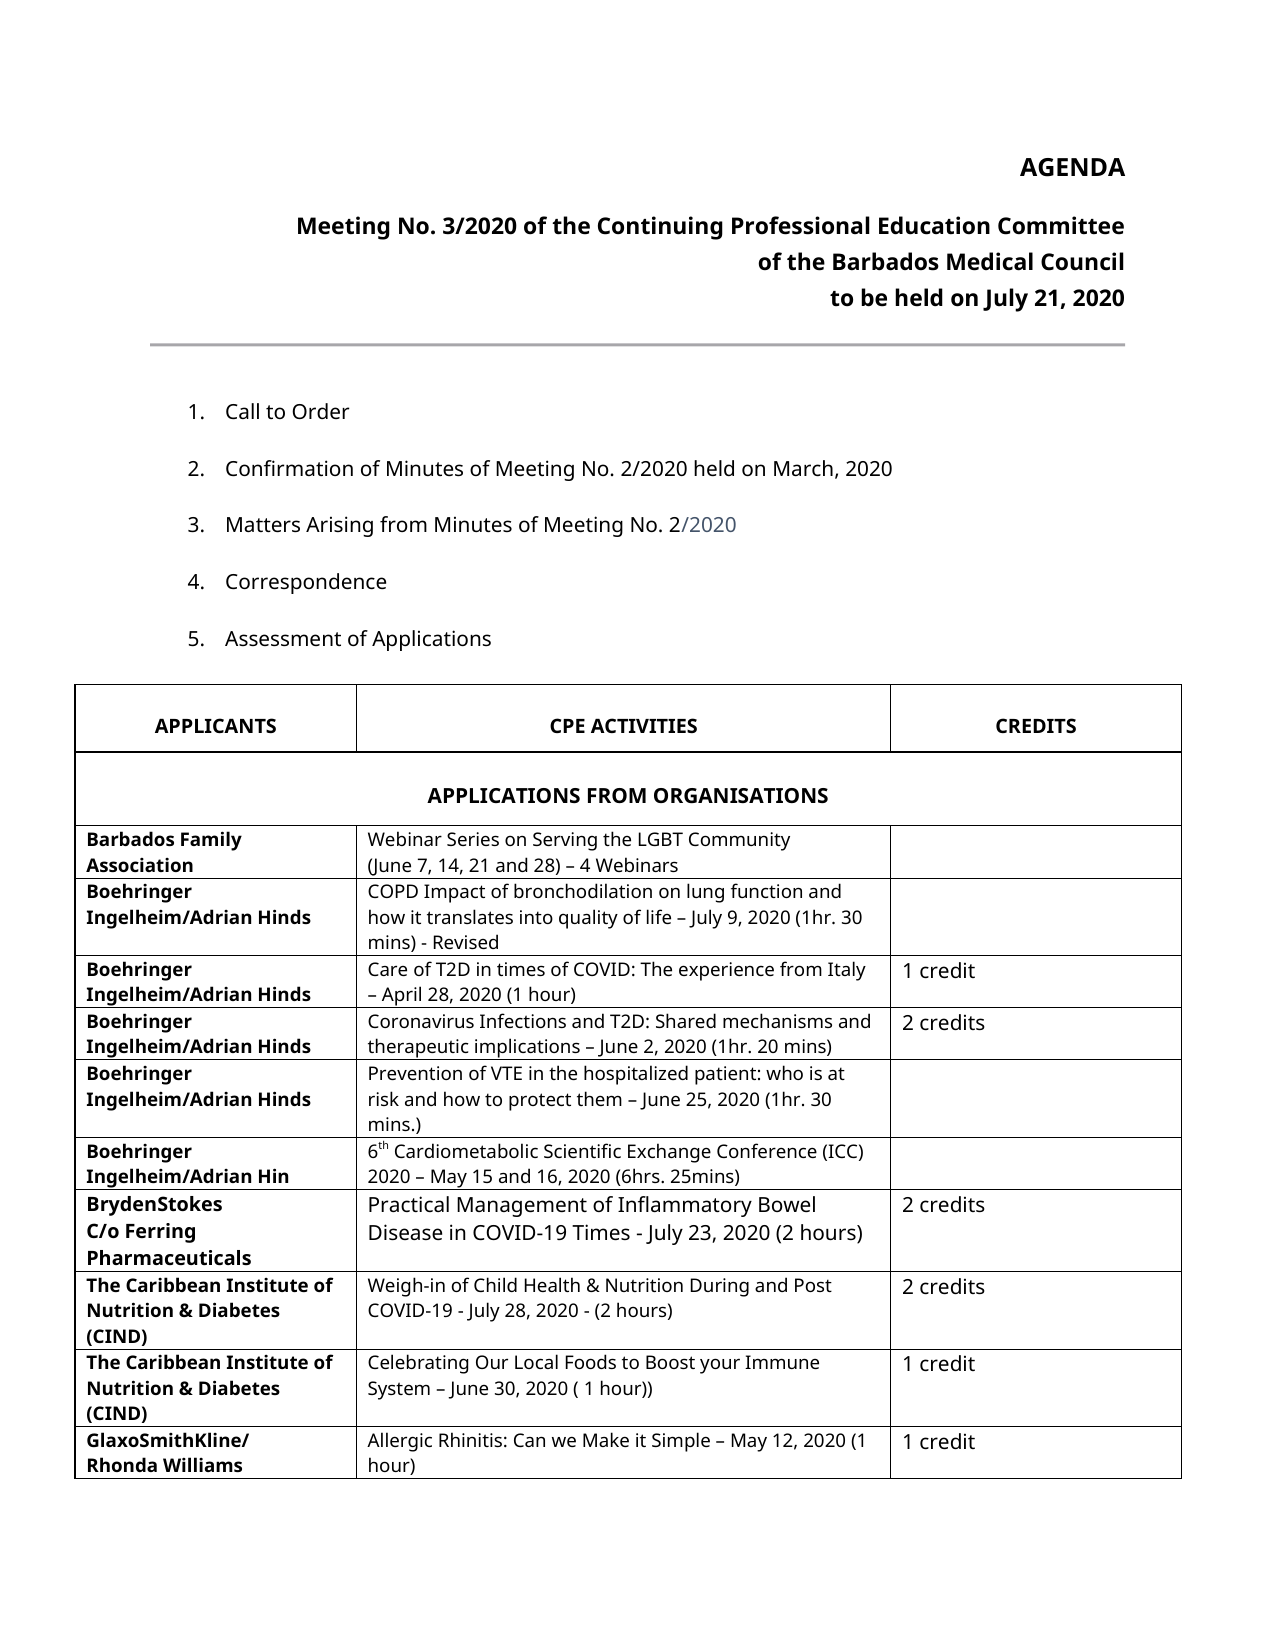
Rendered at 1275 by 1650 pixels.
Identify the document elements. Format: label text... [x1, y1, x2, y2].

table_cell The Caribbean Institute of Nutrition & Diabetes (CIND) [76, 1272, 356, 1348]
table_cell 2 credits [891, 1008, 1181, 1059]
table_cell APPLICATIONS FROM ORGANISATIONS [76, 753, 1181, 825]
text of the Barbados Medical Council [150, 246, 1125, 277]
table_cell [357, 1427, 890, 1478]
list Assessment of Applications [187, 624, 1125, 653]
text to be held on July 21, 2020 [150, 282, 1125, 313]
table_cell Celebrating Our Local Foods to Boost your Immune System – June 30, 2020 ( 1 hour)) [357, 1350, 890, 1426]
list Correspondence [187, 567, 1125, 596]
text Meeting No. 3/2020 of the Continuing Professional Education Committee [150, 210, 1125, 241]
table_cell 1 credit [891, 1427, 1181, 1478]
text AGENDA [150, 150, 1125, 184]
list Call to Order [187, 397, 1125, 425]
table_cell Practical Management of Inflammatory Bowel Disease in COVID-19 Times - July 23, 2020 (2 hours) [357, 1190, 890, 1271]
table_cell Prevention of VTE in the hospitalized patient: who is at risk and how to protect them – June 25, 2020 (1hr. 30 mins.) [357, 1060, 890, 1137]
table_cell 6th Cardiometabolic Scientific Exchange Conference (ICC) 2020 – May 15 and 16, 2020 (6hrs. 25mins) [357, 1138, 890, 1189]
table_cell BrydenStokes C/o Ferring Pharmaceuticals [76, 1190, 356, 1271]
table_cell Boehringer Ingelheim/Adrian Hinds [76, 879, 356, 955]
table_cell COPD Impact of bronchodilation on lung function and how it translates into quality of life – July 9, 2020 (1hr. 30 mins) - Revised [357, 879, 890, 955]
table_cell Weigh-in of Child Health & Nutrition During and Post COVID-19 - July 28, 2020 - (2 hours) [357, 1272, 890, 1348]
table_header CREDITS [891, 685, 1181, 751]
table_cell 2 credits [891, 1190, 1181, 1271]
table_cell Care of T2D in times of COVID: The experience from Italy – April 28, 2020 (1 hour) [357, 956, 890, 1007]
table_header CPE ACTIVITIES [357, 685, 890, 751]
list Matters Arising from Minutes of Meeting No. 2/2020 [187, 511, 1125, 539]
table_cell 1 credit [891, 956, 1181, 1007]
table_cell 1 credit [891, 1350, 1181, 1426]
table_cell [76, 1427, 356, 1478]
table_cell [891, 826, 1181, 877]
table_cell [891, 1060, 1181, 1137]
table_cell Webinar Series on Serving the LGBT Community (June 7, 14, 21 and 28) – 4 Webinars [357, 826, 890, 877]
table_cell Boehringer Ingelheim/Adrian Hinds [76, 1008, 356, 1059]
table_cell Boehringer Ingelheim/Adrian Hinds [76, 1060, 356, 1137]
table_cell [891, 1138, 1181, 1189]
table_cell [891, 879, 1181, 955]
table_cell Boehringer Ingelheim/Adrian Hin [76, 1138, 356, 1189]
table_cell Boehringer Ingelheim/Adrian Hinds [76, 956, 356, 1007]
list Confirmation of Minutes of Meeting No. 2/2020 held on March, 2020 [187, 454, 1125, 482]
table_header APPLICANTS [76, 685, 356, 751]
table_cell Barbados Family Association [76, 826, 356, 877]
table_cell 2 credits [891, 1272, 1181, 1348]
table_cell The Caribbean Institute of Nutrition & Diabetes (CIND) [76, 1350, 356, 1426]
table_cell Coronavirus Infections and T2D: Shared mechanisms and therapeutic implications – June 2, 2020 (1hr. 20 mins) [357, 1008, 890, 1059]
